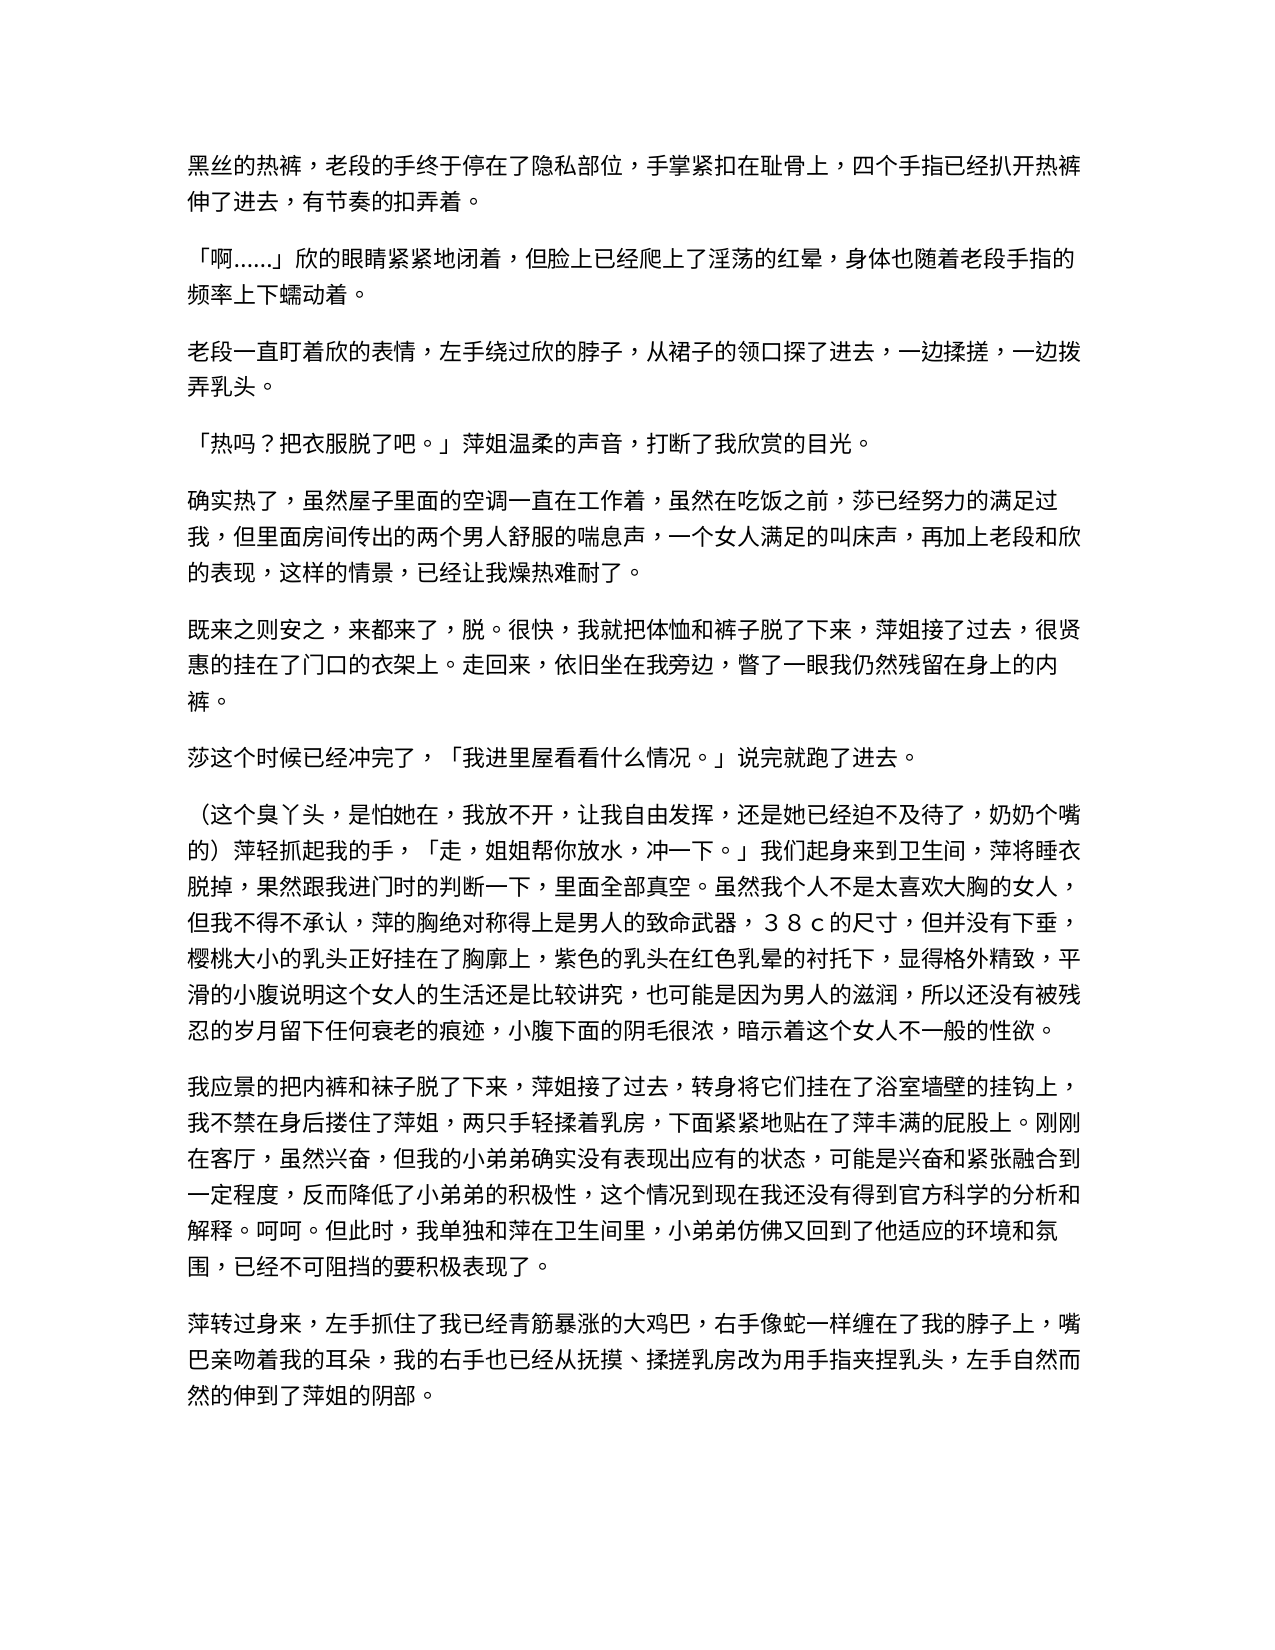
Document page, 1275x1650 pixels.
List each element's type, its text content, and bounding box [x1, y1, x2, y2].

text 莎这个时候已经冲完了，「我进里屋看看什么情况。」说完就跑了进去。 [187, 742, 1087, 773]
text 「啊……」欣的眼睛紧紧地闭着，但脸上已经爬上了淫荡的红晕，身体也随着老段手指的频率上下蠕动着。 [187, 243, 1087, 310]
text 我应景的把内裤和袜子脱了下来，萍姐接了过去，转身将它们挂在了浴室墙壁的挂钩上，我不禁在身后搂住了萍姐，两只手轻揉着乳房，下面紧紧地贴在了萍丰满的屁股上。刚刚在客厅，虽然兴奋，但我的小弟弟确实没有表现出应有的状态，可能是兴奋和紧张融合到一定程度，反而降低了小弟弟的积极性，这个情况到现在我还没有得到官方科学的分析和解释。呵呵。但此时，我单独和萍在卫生间里，小弟弟仿佛又回到了他适应的环境和氛围，已经不可阻挡的要积极表现了。 [187, 1071, 1087, 1282]
text 「热吗？把衣服脱了吧。」萍姐温柔的声音，打断了我欣赏的目光。 [187, 428, 1087, 459]
text 老段一直盯着欣的表情，左手绕过欣的脖子，从裙子的领口探了进去，一边揉搓，一边拨弄乳头。 [187, 335, 1087, 403]
text 既来之则安之，来都来了，脱。很快，我就把体恤和裤子脱了下来，萍姐接了过去，很贤惠的挂在了门口的衣架上。走回来，依旧坐在我旁边，瞥了一眼我仍然残留在身上的内裤。 [187, 613, 1087, 717]
text 萍转过身来，左手抓住了我已经青筋暴涨的大鸡巴，右手像蛇一样缠在了我的脖子上，嘴巴亲吻着我的耳朵，我的右手也已经从抚摸、揉搓乳房改为用手指夹捏乳头，左手自然而然的伸到了萍姐的阴部。 [187, 1308, 1087, 1411]
text （这个臭丫头，是怕她在，我放不开，让我自由发挥，还是她已经迫不及待了，奶奶个嘴的）萍轻抓起我的手，「走，姐姐帮你放水，冲一下。」我们起身来到卫生间，萍将睡衣脱掉，果然跟我进门时的判断一下，里面全部真空。虽然我个人不是太喜欢大胸的女人，但我不得不承认，萍的胸绝对称得上是男人的致命武器，３８ｃ的尺寸，但并没有下垂，樱桃大小的乳头正好挂在了胸廓上，紫色的乳头在红色乳晕的衬托下，显得格外精致，平滑的小腹说明这个女人的生活还是比较讲究，也可能是因为男人的滋润，所以还没有被残忍的岁月留下任何衰老的痕迹，小腹下面的阴毛很浓，暗示着这个女人不一般的性欲。 [187, 799, 1087, 1046]
text 确实热了，虽然屋子里面的空调一直在工作着，虽然在吃饭之前，莎已经努力的满足过我，但里面房间传出的两个男人舒服的喘息声，一个女人满足的叫床声，再加上老段和欣的表现，这样的情景，已经让我燥热难耐了。 [187, 485, 1087, 588]
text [187, 150, 1087, 217]
